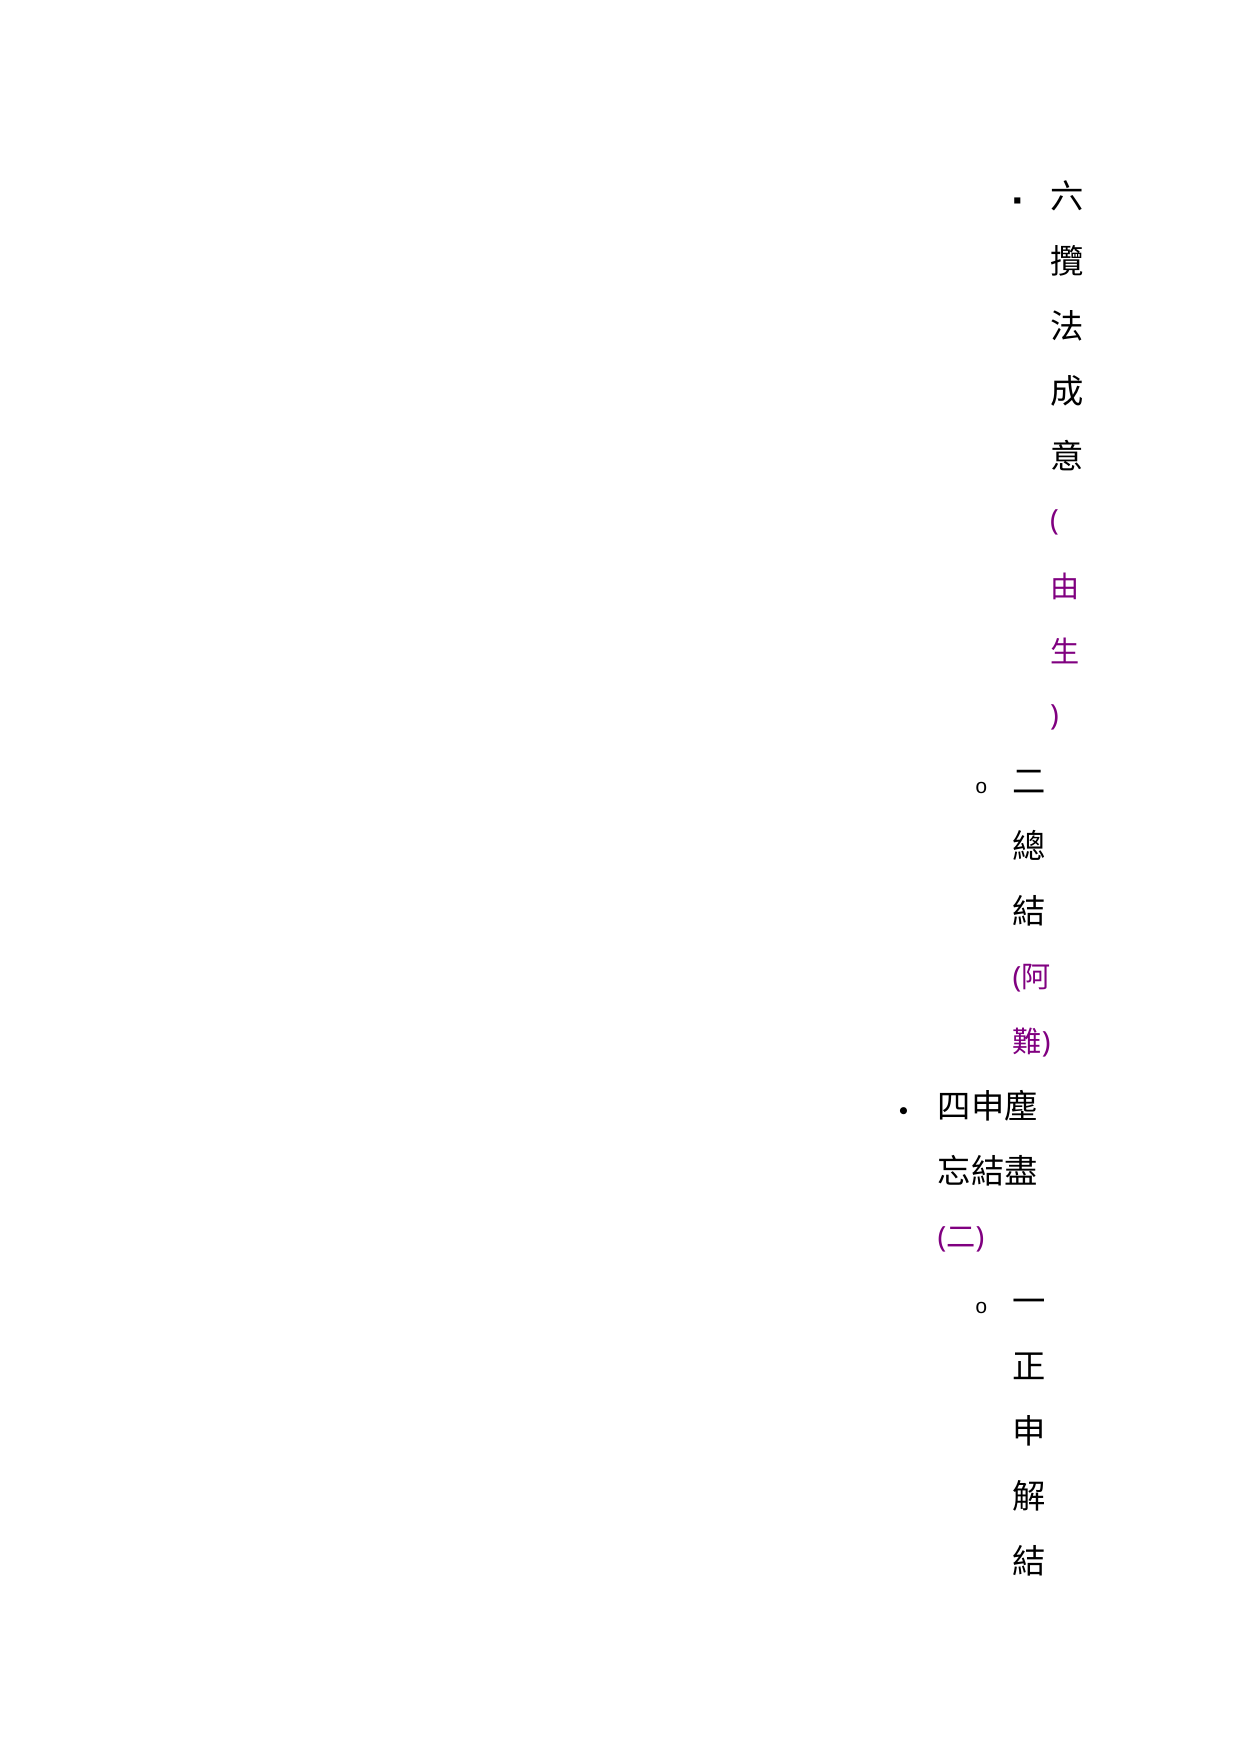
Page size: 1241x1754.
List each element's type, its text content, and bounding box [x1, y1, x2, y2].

list 四申塵忘結盡(二) [900, 1072, 1053, 1267]
list 一正申解結以酬問(二) [975, 1267, 1053, 1592]
list 二總結(阿難) [975, 747, 1053, 1072]
